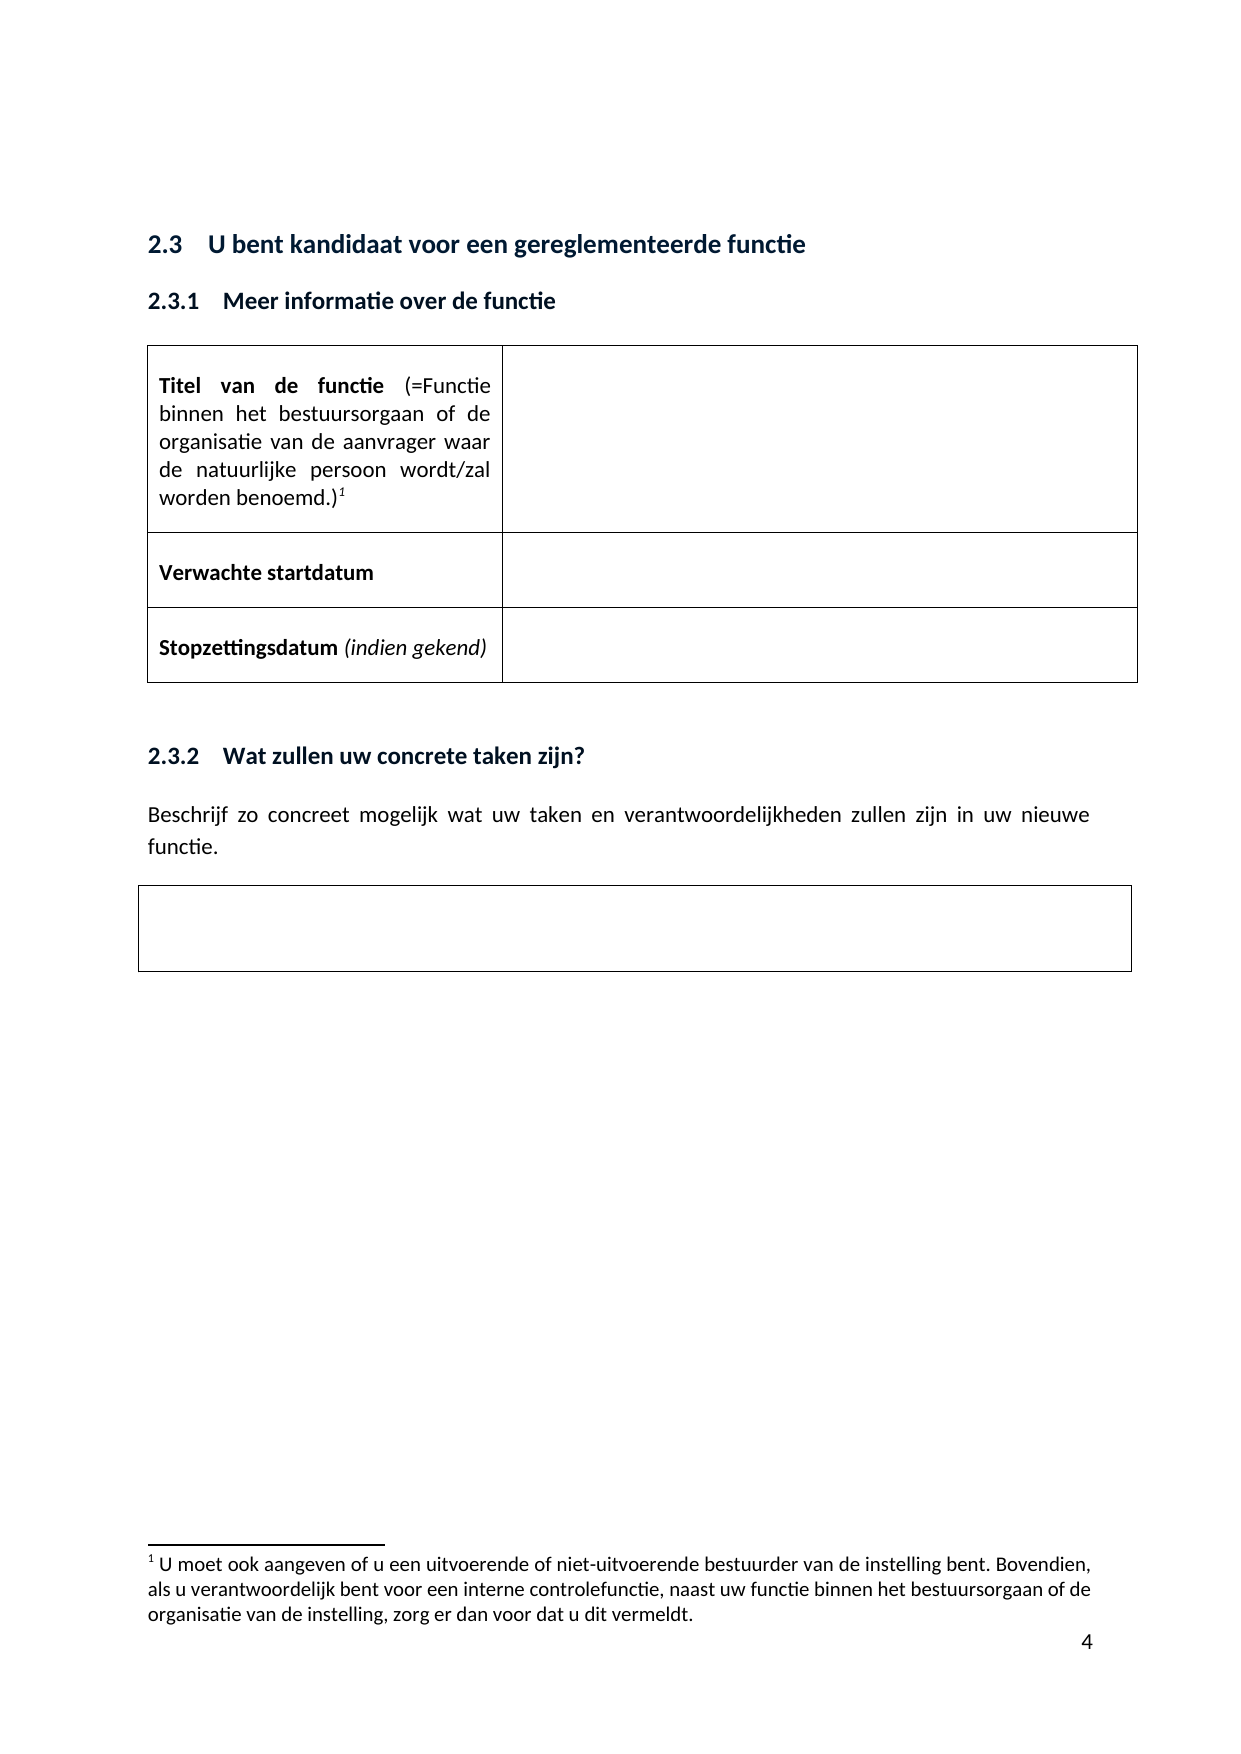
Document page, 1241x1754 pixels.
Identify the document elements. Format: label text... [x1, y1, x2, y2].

text Beschrijf zo concreet mogelijk wat uw taken en verantwoordelijkheden zullen zijn in uw nieuwe functie. [148, 800, 1092, 860]
table_header [503, 346, 1137, 532]
subtitle U bent kandidaat voor een gereglementeerde functie [148, 227, 1092, 260]
subtitle Meer informatie over de functie [148, 285, 1092, 316]
table_cell Verwachte startdatum [148, 533, 502, 607]
subtitle Wat zullen uw concrete taken zijn? [148, 740, 1092, 771]
table_cell Stopzettingsdatum (indien gekend) [148, 608, 502, 682]
table_header Titel van de functie (=Functie binnen het bestuursorgaan of de organisatie van de aanvrager waar de natuurlijke persoon wordt/zal worden benoemd.) [148, 346, 502, 532]
table_cell [503, 533, 1137, 607]
table_cell [503, 608, 1137, 682]
